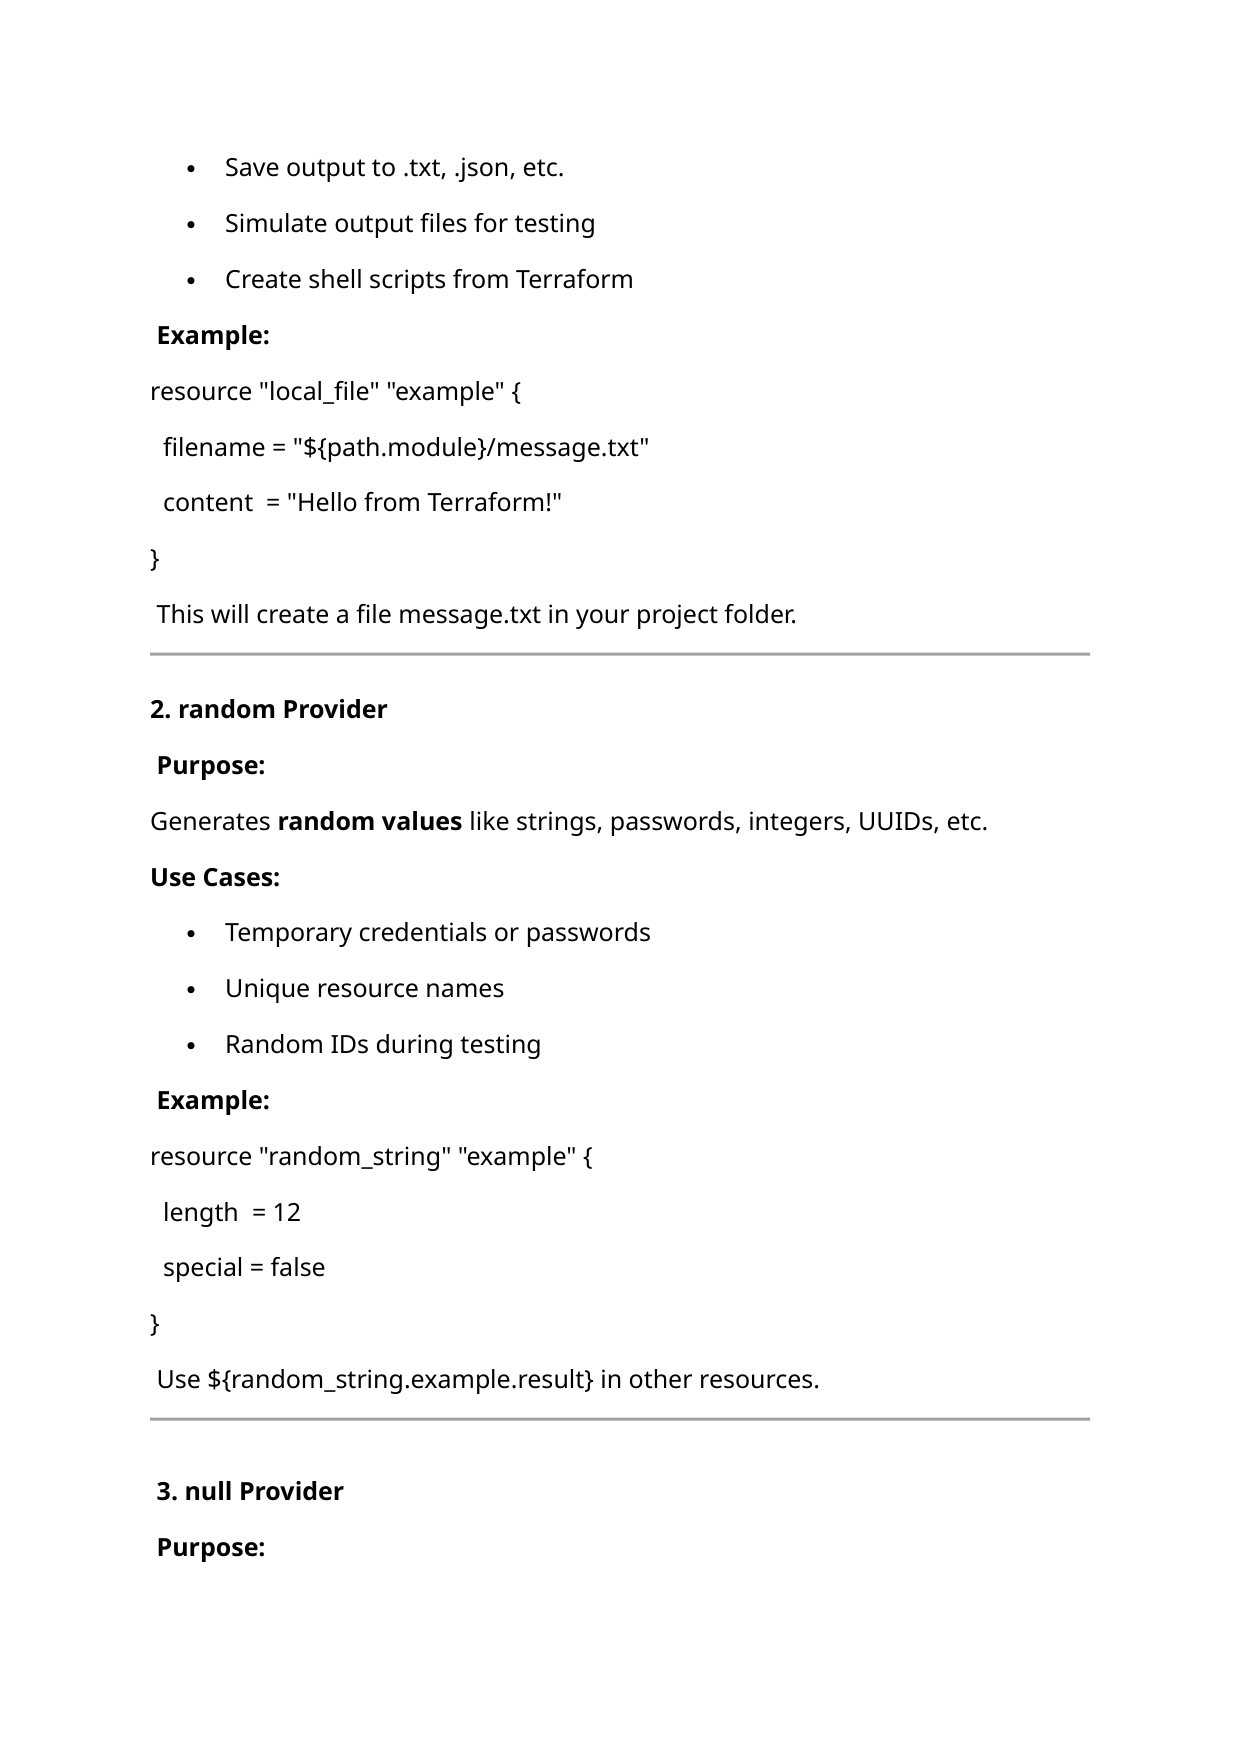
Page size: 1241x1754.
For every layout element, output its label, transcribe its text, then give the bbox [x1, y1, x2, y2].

text } [150, 1306, 1090, 1340]
list Temporary credentials or passwords [187, 915, 1090, 949]
text content = "Hello from Terraform!" [150, 485, 1090, 519]
text length = 12 [150, 1194, 1090, 1228]
text Use ${random_string.example.result} in other resources. [150, 1362, 1090, 1396]
list Simulate output files for testing [187, 206, 1090, 240]
text filename = "${path.module}/message.txt" [150, 429, 1090, 463]
text resource "local_file" "example" { [150, 373, 1090, 407]
text 3. null Provider [150, 1473, 1090, 1507]
list Random IDs during testing [187, 1027, 1090, 1061]
text } [150, 541, 1090, 575]
text resource "random_string" "example" { [150, 1138, 1090, 1172]
text special = false [150, 1250, 1090, 1284]
list Unique resource names [187, 971, 1090, 1005]
list Create shell scripts from Terraform [187, 262, 1090, 296]
text 2. random Provider [150, 656, 1090, 726]
text Example: [150, 317, 1090, 352]
text Generates random values like strings, passwords, integers, UUIDs, etc. [150, 803, 1090, 837]
text Example: [150, 1082, 1090, 1117]
text Purpose: [150, 747, 1090, 782]
text This will create a file message.txt in your project folder. [150, 597, 1090, 631]
text Purpose: [150, 1529, 1090, 1563]
list Save output to .txt, .json, etc. [187, 150, 1090, 184]
text Use Cases: [150, 859, 1090, 893]
